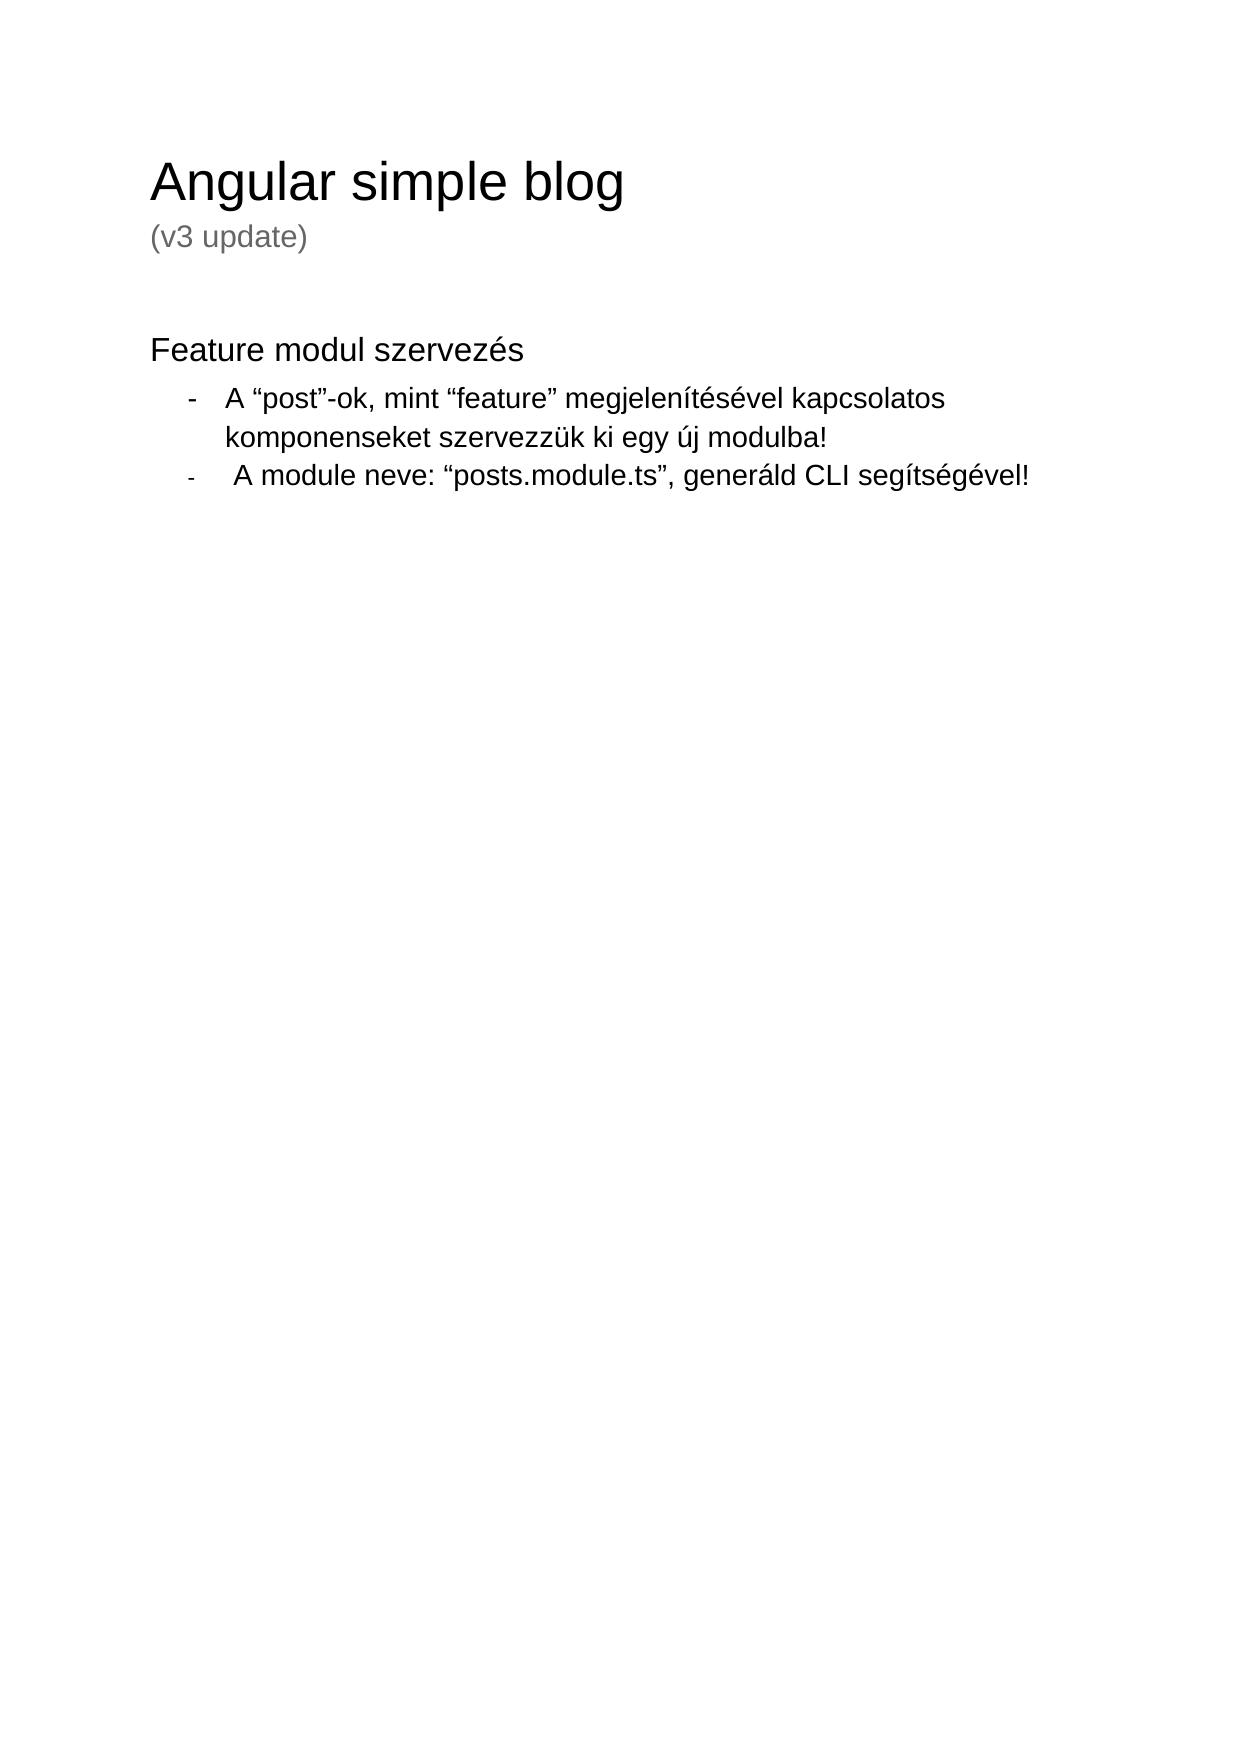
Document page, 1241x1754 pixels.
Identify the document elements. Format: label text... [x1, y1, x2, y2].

subtitle (v3 update) [150, 218, 1090, 254]
list A “post”-ok, mint “feature” megjelenítésével kapcsolatos komponenseket szervezzük ki egy új modulba! [187, 381, 1090, 453]
title Angular simple blog [150, 150, 1090, 212]
list A module neve: “posts.module.ts”, generáld CLI segítségével! [187, 458, 1090, 492]
subtitle Feature modul szervezés [150, 292, 1090, 369]
